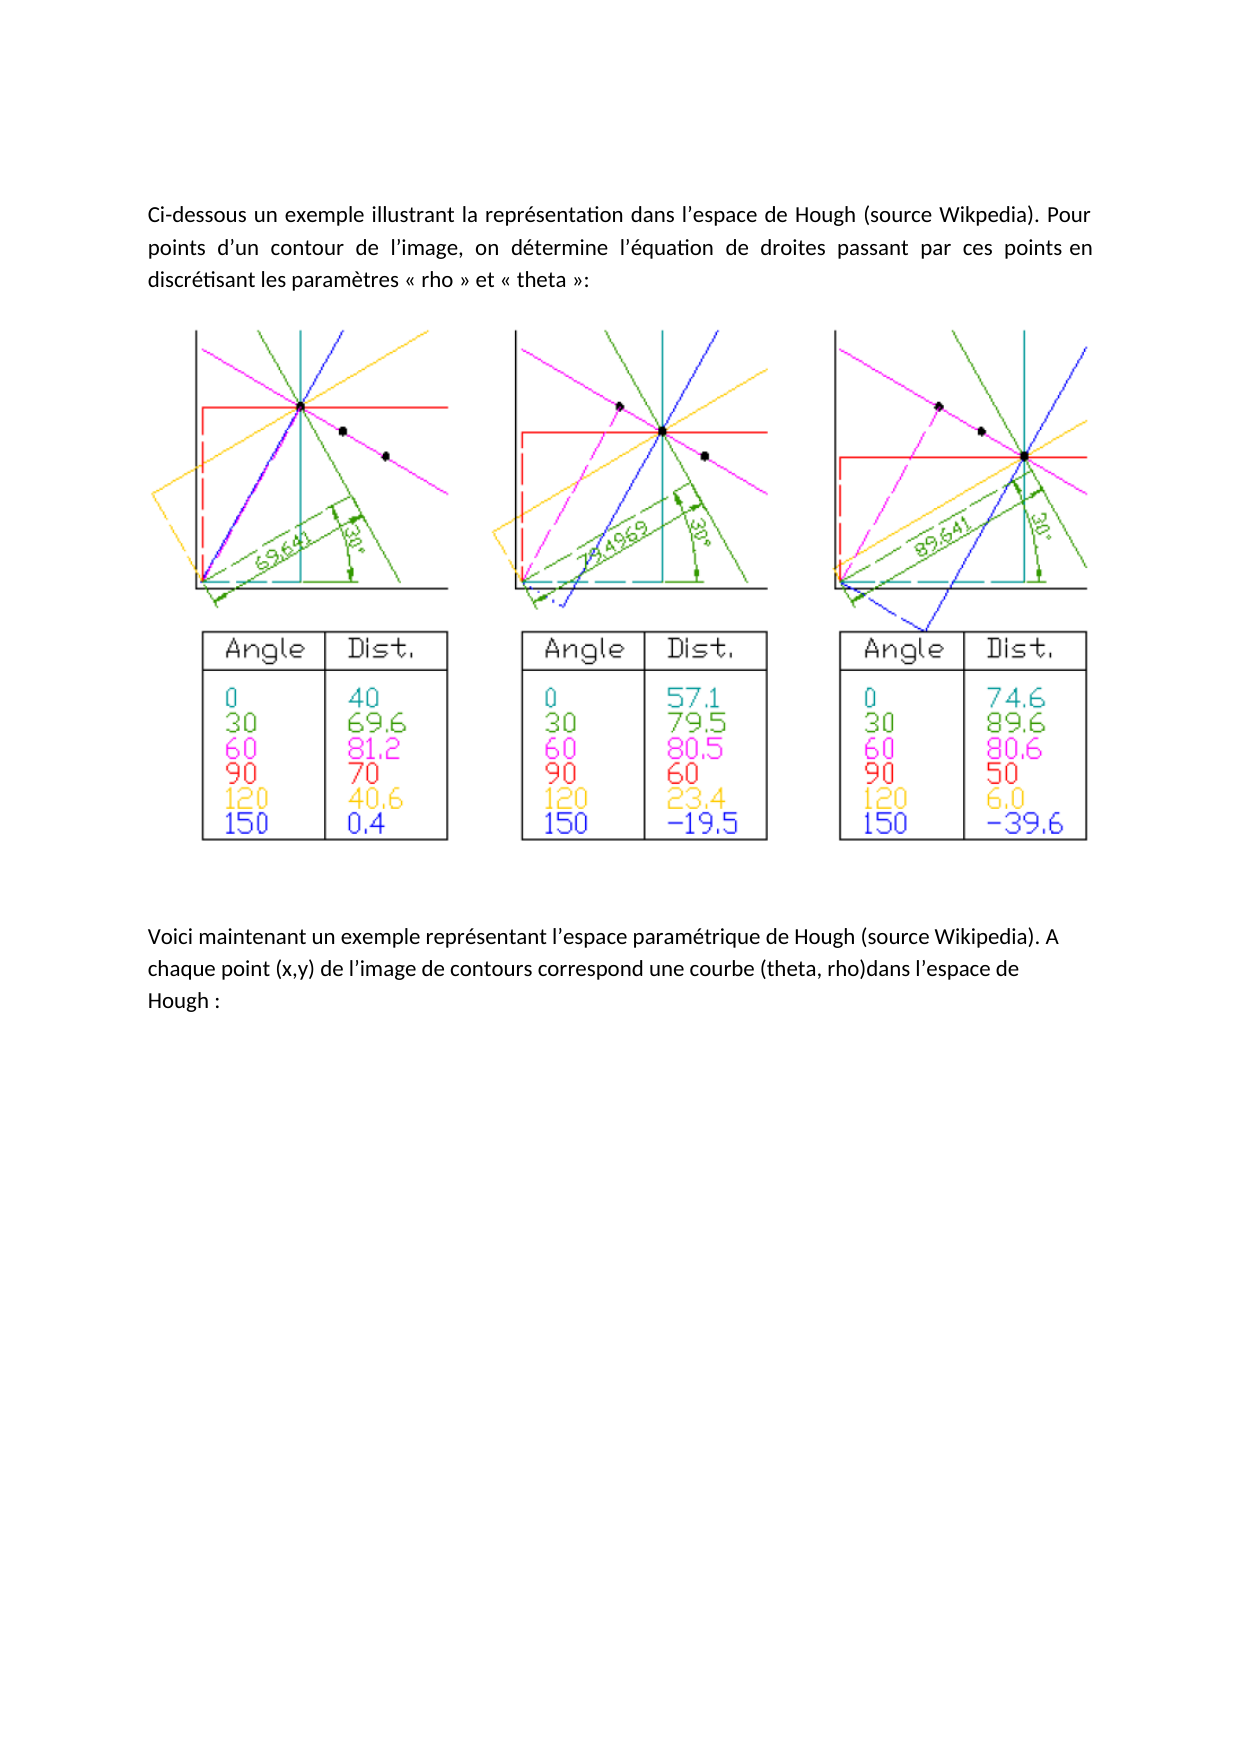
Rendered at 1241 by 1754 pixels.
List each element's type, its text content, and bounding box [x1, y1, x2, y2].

text Voici maintenant un exemple représentant l’espace paramétrique de Hough (source Wikipedia). A chaque point (x,y) de l’image de contours correspond une courbe (theta, rho)dans l’espace de Hough : [148, 922, 1093, 1014]
picture [147, 318, 1093, 844]
text Ci-dessous un exemple illustrant la représentation dans l’espace de Hough (source Wikpedia). Pour points d’un contour de l’image, on détermine l’équation de droites passant par ces points en discrétisant les paramètres « rho » et « theta »: [148, 201, 1093, 293]
